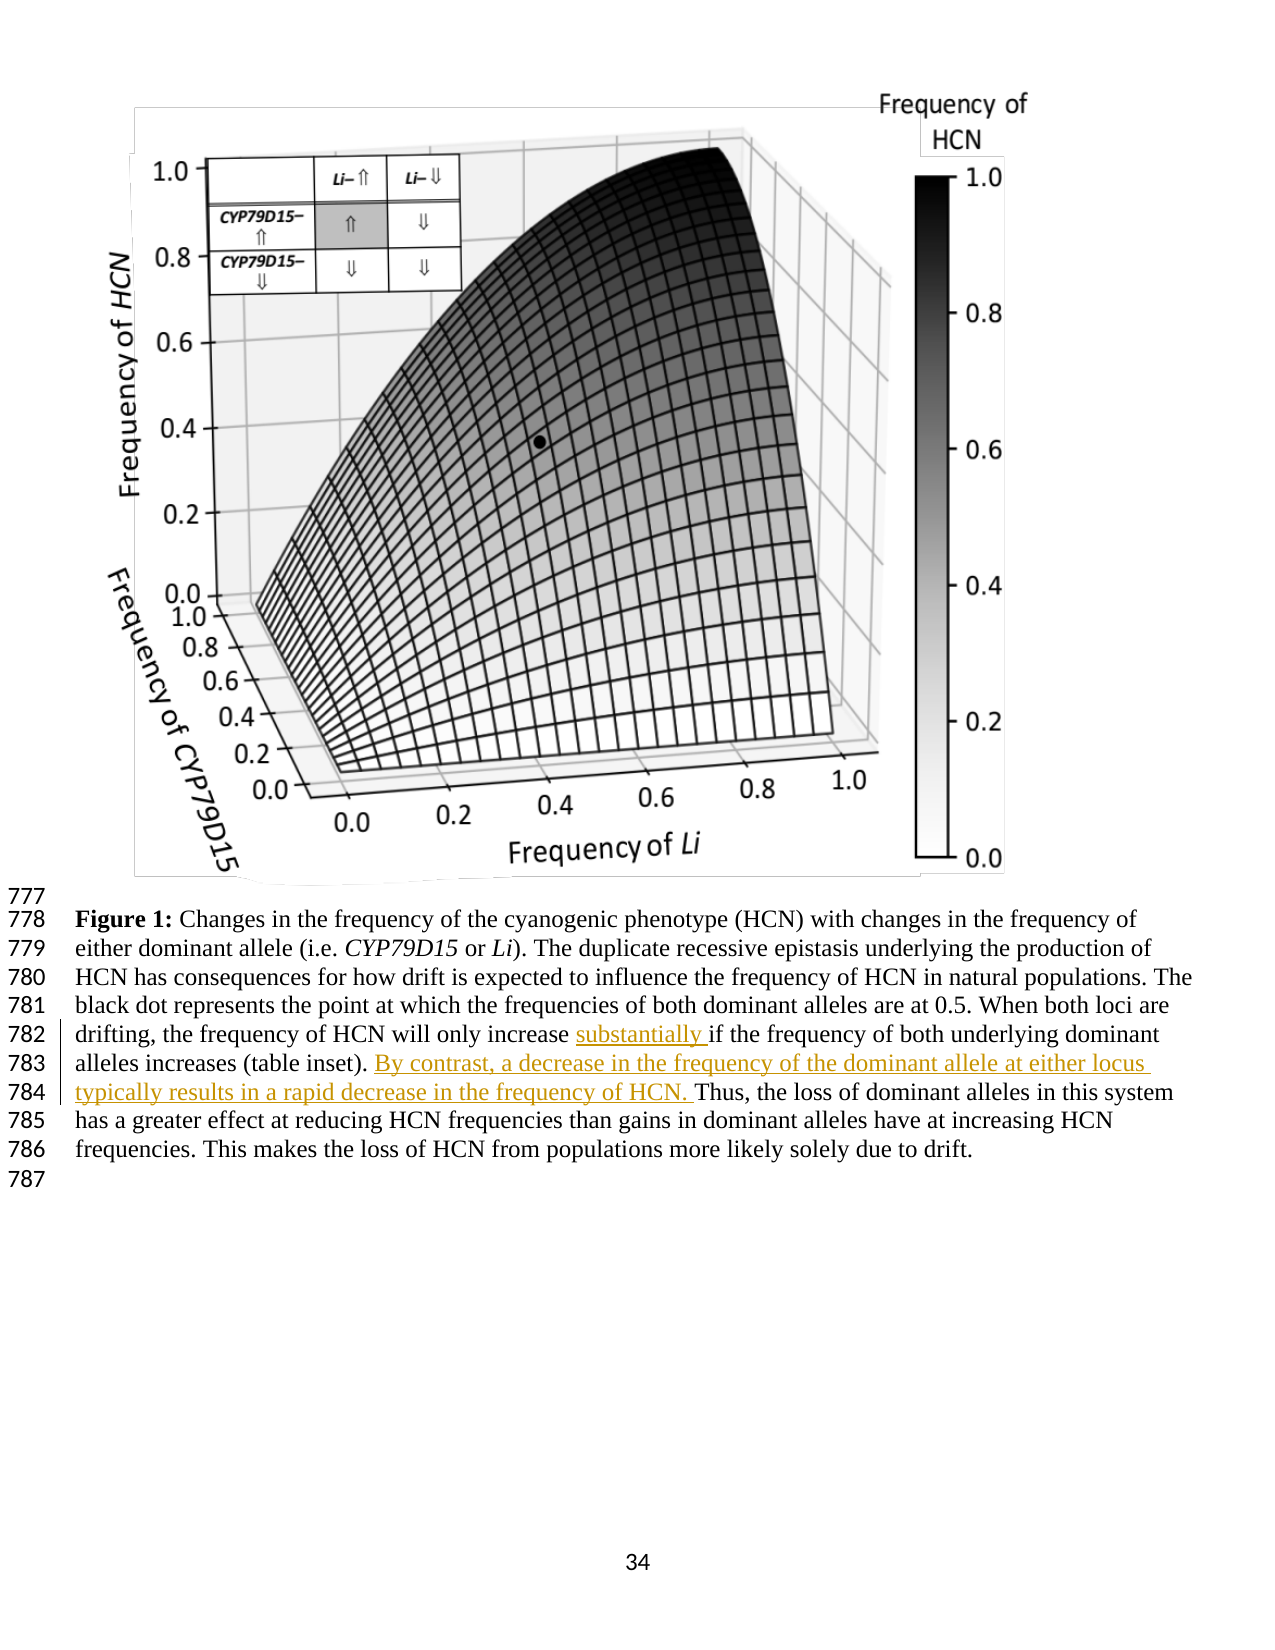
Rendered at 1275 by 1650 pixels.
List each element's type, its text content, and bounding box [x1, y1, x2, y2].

text Figure 1: Changes in the frequency of the cyanogenic phenotype (HCN) with changes in the frequency of either dominant allele (i.e. CYP79D15 or Li). The duplicate recessive epistasis underlying the production of HCN has consequences for how drift is expected to influence the frequency of HCN in natural populations. The black dot represents the point at which the frequencies of both dominant alleles are at 0.5. When both loci are drifting, the frequency of HCN will only increase if the frequency of both underlying dominant alleles increases (table inset). Thus, the loss of dominant alleles in this system has a greater effect at reducing HCN frequencies than gains in dominant alleles have at increasing HCN frequencies. This makes the loss of HCN from populations more likely solely due to drift. [75, 904, 1200, 1163]
